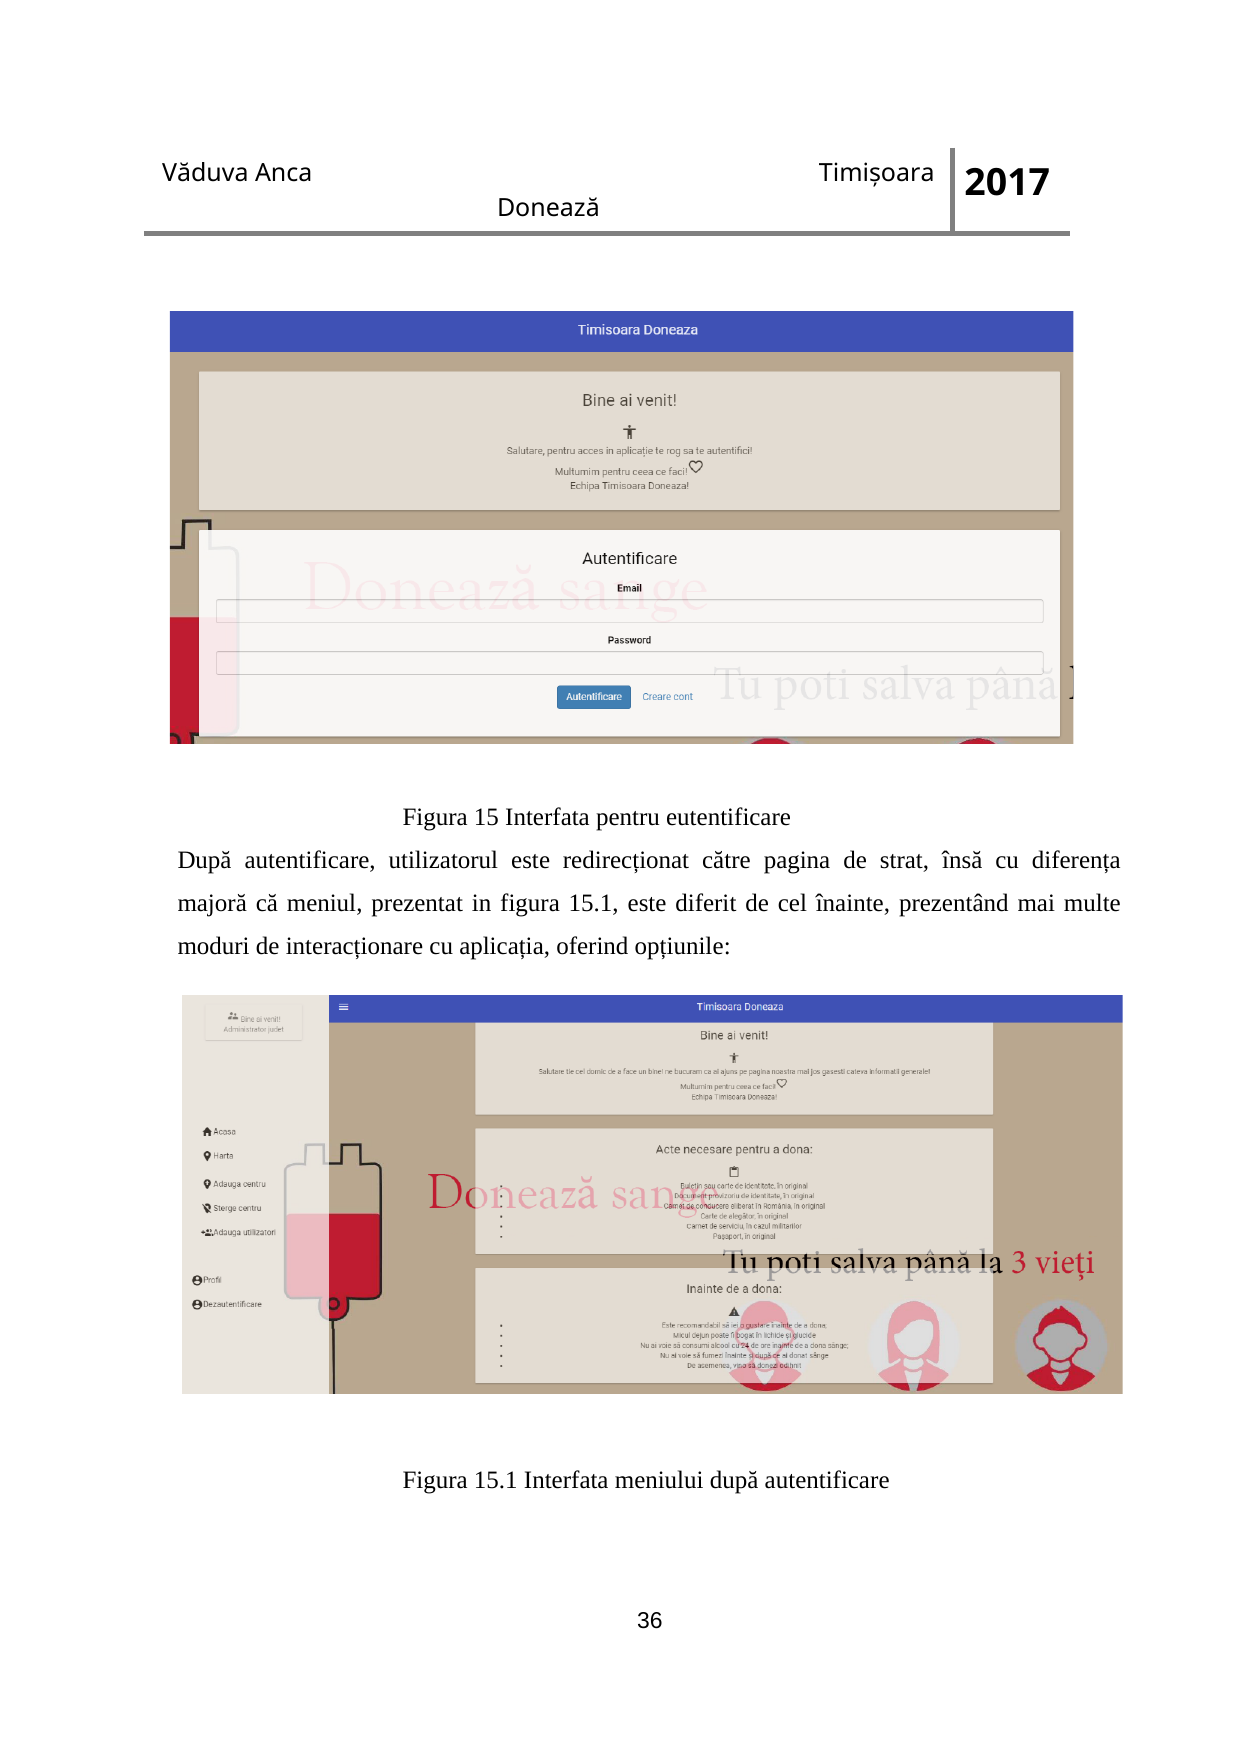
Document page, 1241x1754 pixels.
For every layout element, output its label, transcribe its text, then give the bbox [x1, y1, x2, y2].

text Figura 15 Interfata pentru eutentificare [327, 802, 1122, 830]
picture [169, 311, 1074, 744]
picture [182, 995, 1123, 1394]
text După autentificare, utilizatorul este redirecționat către pagina de strat, însă cu diferența majoră că meniul, prezentat in figura 15.1, este diferit de cel înainte, prezentând mai multe moduri de interacționare cu aplicația, oferind opțiunile: [177, 845, 1122, 960]
text Figura 15.1 Interfata meniului după autentificare [327, 1466, 1122, 1494]
